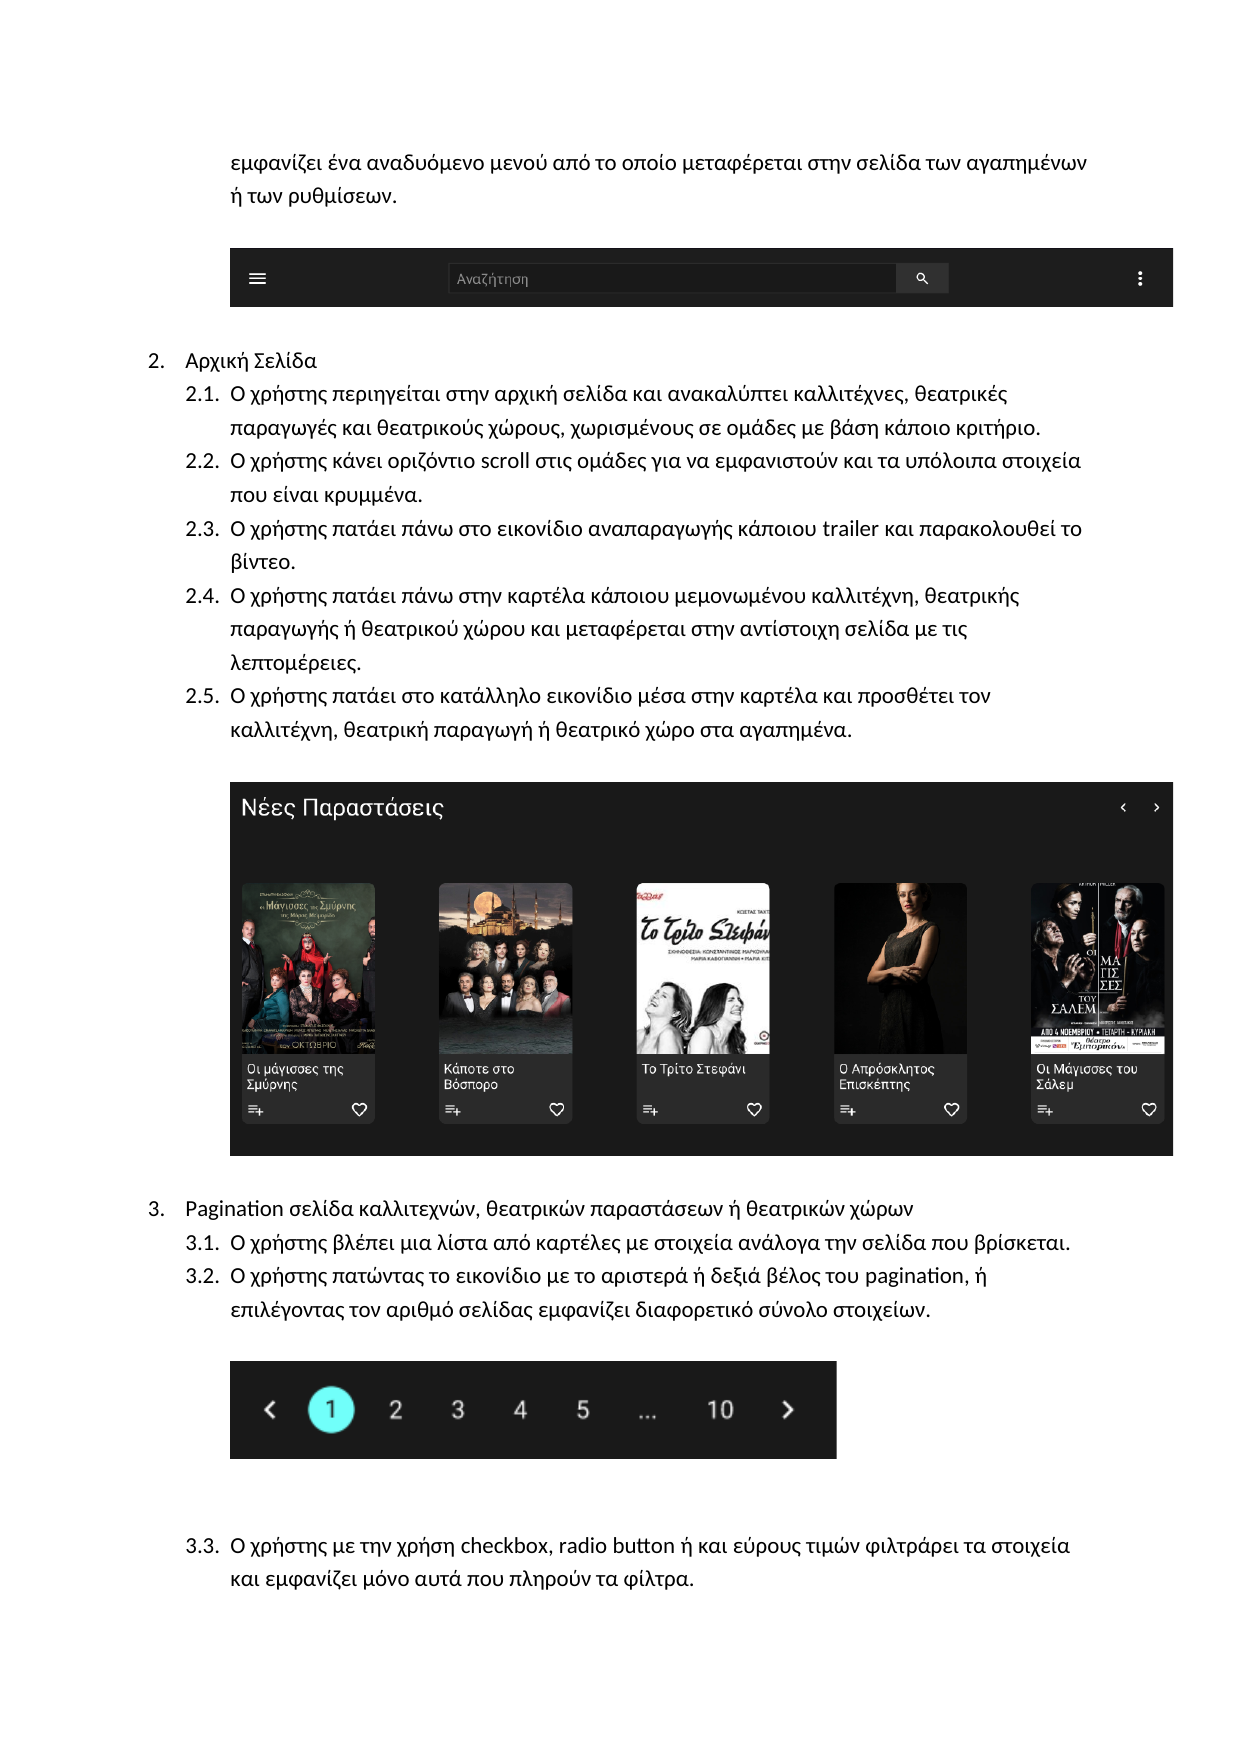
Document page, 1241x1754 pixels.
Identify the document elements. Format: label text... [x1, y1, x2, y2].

list Ο χρήστης πατάει στο κατάλληλο εικονίδιο μέσα στην καρτέλα και προσθέτει τον καλλιτέχνη, θεατρική παραγωγή ή θεατρικό χώρο στα αγαπημένα. [185, 681, 1092, 743]
list Ο χρήστης πατάει πάνω στην καρτέλα κάποιου μεμονωμένου καλλιτέχνη, θεατρικής παραγωγής ή θεατρικού χώρου και μεταφέρεται στην αντίστοιχη σελίδα με τις λεπτομέρειες. [185, 581, 1092, 676]
list Pagination σελίδα καλλιτεχνών, θεατρικών παραστάσεων ή θεατρικών χώρων [148, 1194, 1092, 1222]
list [185, 148, 1092, 209]
list Ο χρήστης με την χρήση checkbox, radio button ή και εύρους τιμών φιλτράρει τα στοιχεία και εμφανίζει μόνο αυτά που πληρούν τα φίλτρα. [185, 1531, 1092, 1593]
picture [230, 248, 1174, 307]
list Ο χρήστης πατώντας το εικονίδιο με το αριστερά ή δεξιά βέλος του pagination, ή επιλέγοντας τον αριθμό σελίδας εμφανίζει διαφορετικό σύνολο στοιχείων. [185, 1261, 1092, 1323]
list Αρχική Σελίδα [148, 346, 1092, 374]
list Ο χρήστης περιηγείται στην αρχική σελίδα και ανακαλύπτει καλλιτέχνες, θεατρικές παραγωγές και θεατρικούς χώρους, χωρισμένους σε ομάδες με βάση κάποιο κριτήριο. [185, 379, 1092, 441]
list Ο χρήστης πατάει πάνω στο εικονίδιο αναπαραγωγής κάποιου trailer και παρακολουθεί το βίντεο. [185, 514, 1092, 575]
picture [230, 782, 1174, 1156]
list Ο χρήστης βλέπει μια λίστα από καρτέλες με στοιχεία ανάλογα την σελίδα που βρίσκεται. [185, 1228, 1092, 1256]
list Ο χρήστης κάνει οριζόντιο scroll στις ομάδες για να εμφανιστούν και τα υπόλοιπα στοιχεία που είναι κρυμμένα. [185, 447, 1092, 508]
picture [230, 1361, 837, 1459]
